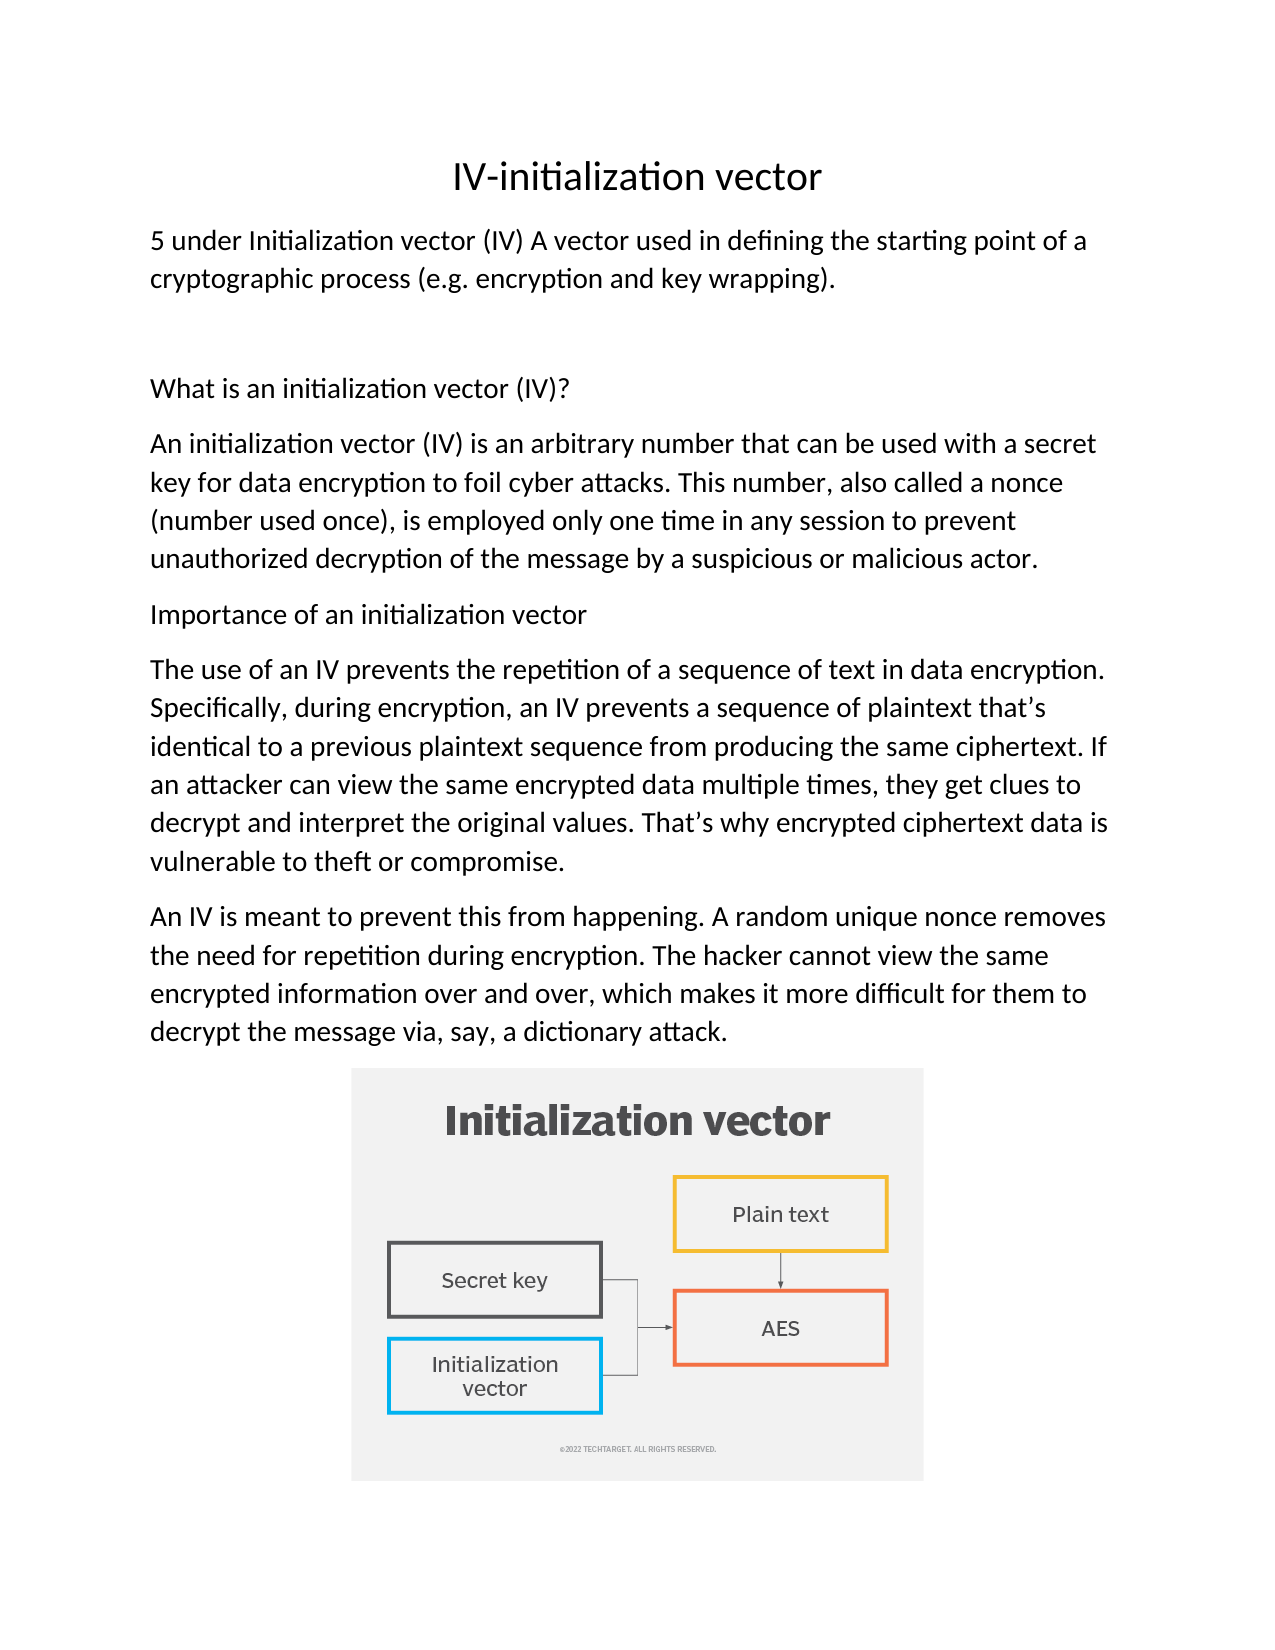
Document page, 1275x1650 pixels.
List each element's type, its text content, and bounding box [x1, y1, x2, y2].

text An IV is meant to prevent this from happening. A random unique nonce removes the need for repetition during encryption. The hacker cannot view the same encrypted information over and over, which makes it more difficult for them to decrypt the message via, say, a dictionary attack. [150, 898, 1125, 1049]
picture [351, 1068, 924, 1481]
text What is an initialization vector (IV)? [150, 370, 1125, 406]
text 5 under Initialization vector (IV) A vector used in defining the starting point of a cryptographic process (e.g. encryption and key wrapping). [150, 222, 1125, 296]
text An initialization vector (IV) is an arbitrary number that can be used with a secret key for data encryption to foil cyber attacks. This number, also called a nonce (number used once), is employed only one time in any session to prevent unauthorized decryption of the message by a suspicious or malicious actor. [150, 425, 1125, 576]
text IV-initialization vector [150, 150, 1125, 201]
text The use of an IV prevents the repetition of a sequence of text in data encryption. Specifically, during encryption, an IV prevents a sequence of plaintext that’s identical to a previous plaintext sequence from producing the same ciphertext. If an attacker can view the same encrypted data multiple times, they get clues to decrypt and interpret the original values. That’s why encrypted ciphertext data is vulnerable to theft or compromise. [150, 651, 1125, 879]
text Importance of an initialization vector [150, 596, 1125, 631]
